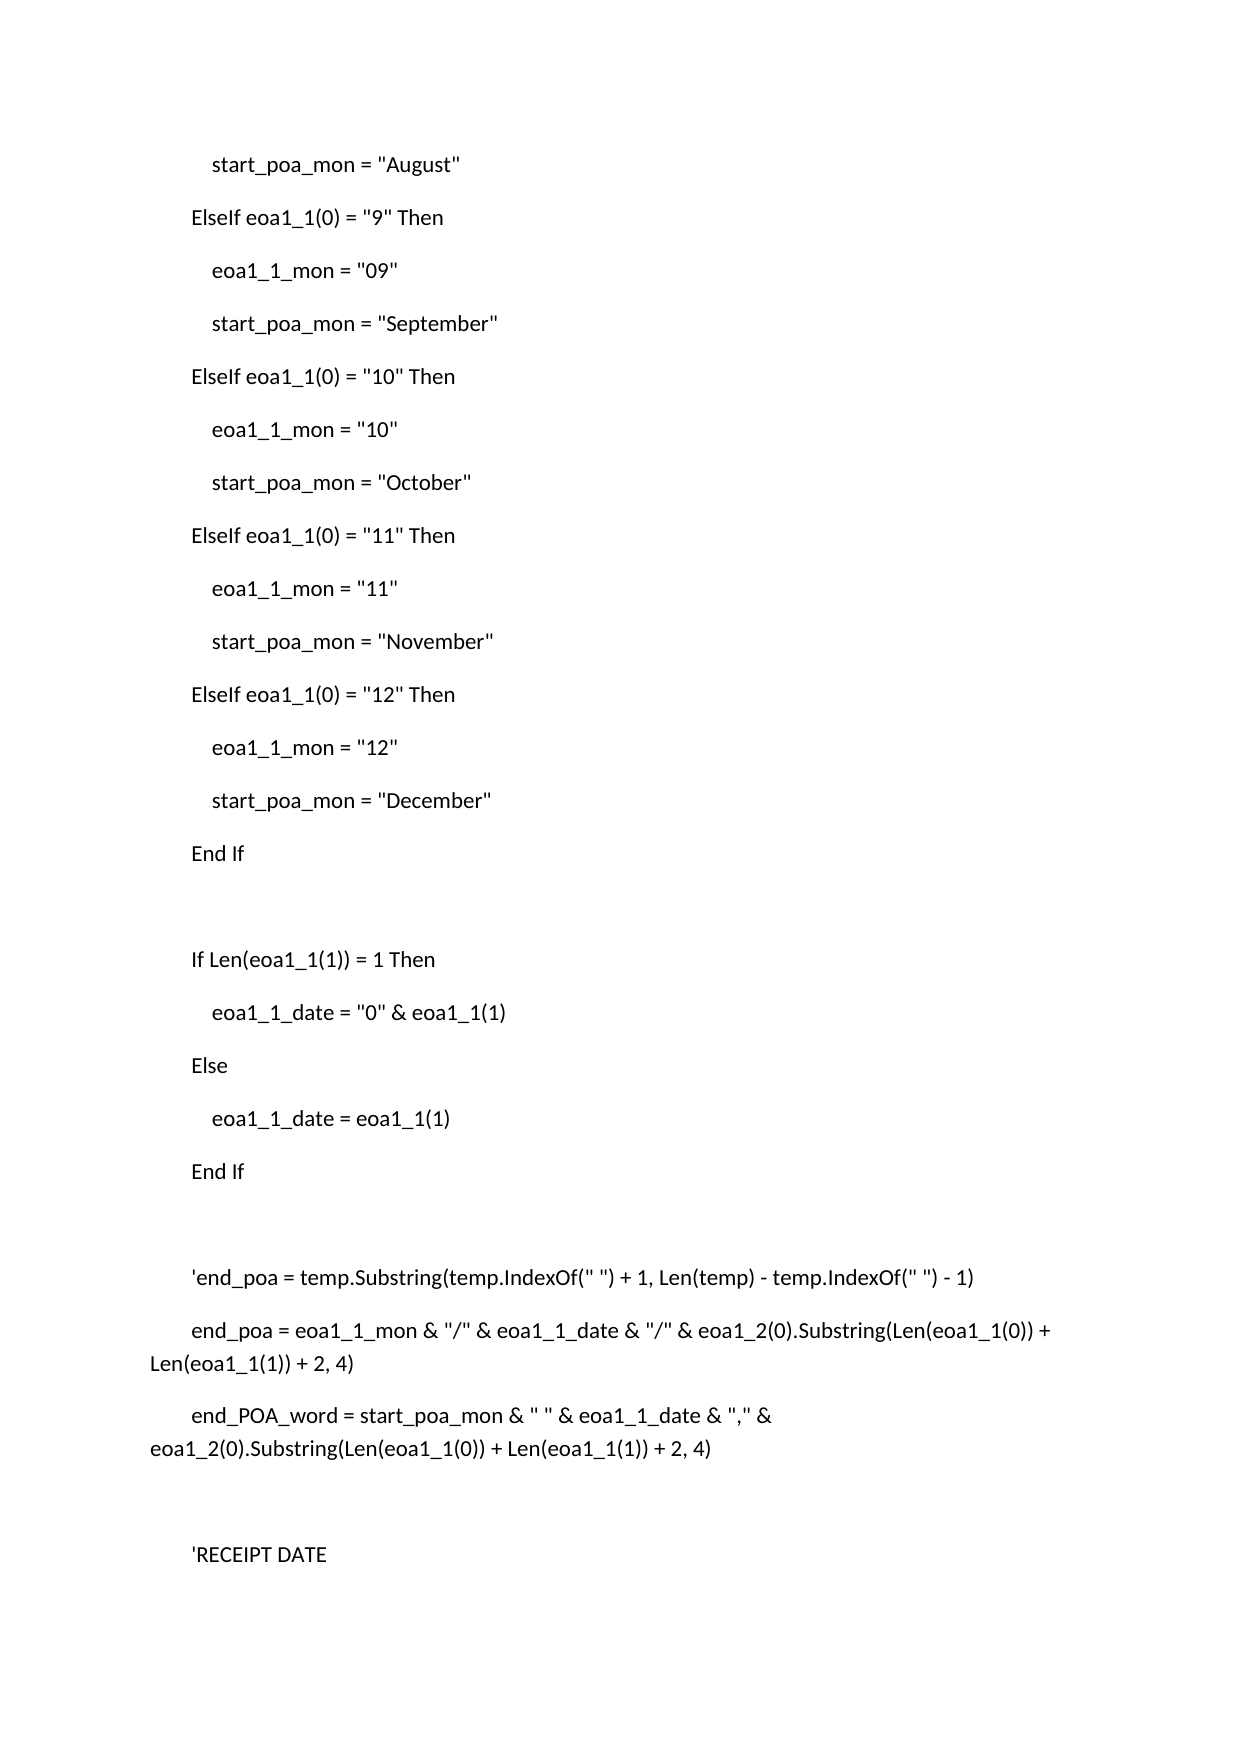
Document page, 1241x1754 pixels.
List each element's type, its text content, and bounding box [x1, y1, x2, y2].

text start_poa_mon = "December" [150, 786, 1090, 814]
text eoa1_1_date = eoa1_1(1) [150, 1104, 1090, 1132]
text start_poa_mon = "August" [150, 150, 1090, 178]
text ElseIf eoa1_1(0) = "11" Then [150, 521, 1090, 549]
text eoa1_1_mon = "12" [150, 733, 1090, 761]
text ElseIf eoa1_1(0) = "9" Then [150, 203, 1090, 231]
text start_poa_mon = "October" [150, 468, 1090, 496]
text eoa1_1_mon = "11" [150, 574, 1090, 602]
text If Len(eoa1_1(1)) = 1 Then [150, 945, 1090, 973]
text eoa1_1_mon = "10" [150, 415, 1090, 443]
text End If [150, 839, 1090, 867]
text end_poa = eoa1_1_mon & "/" & eoa1_1_date & "/" & eoa1_2(0).Substring(Len(eoa1_1(0)) + Len(eoa1_1(1)) + 2, 4) [150, 1316, 1090, 1377]
text ElseIf eoa1_1(0) = "12" Then [150, 680, 1090, 708]
text start_poa_mon = "November" [150, 627, 1090, 655]
text Else [150, 1051, 1090, 1079]
text 'RECEIPT DATE [150, 1540, 1090, 1568]
text end_POA_word = start_poa_mon & " " & eoa1_1_date & "," & eoa1_2(0).Substring(Len(eoa1_1(0)) + Len(eoa1_1(1)) + 2, 4) [150, 1402, 1090, 1462]
text 'end_poa = temp.Substring(temp.IndexOf(" ") + 1, Len(temp) - temp.IndexOf(" ") - 1) [150, 1263, 1090, 1291]
text eoa1_1_mon = "09" [150, 256, 1090, 284]
text ElseIf eoa1_1(0) = "10" Then [150, 362, 1090, 390]
text start_poa_mon = "September" [150, 309, 1090, 337]
text End If [150, 1157, 1090, 1185]
text eoa1_1_date = "0" & eoa1_1(1) [150, 998, 1090, 1026]
